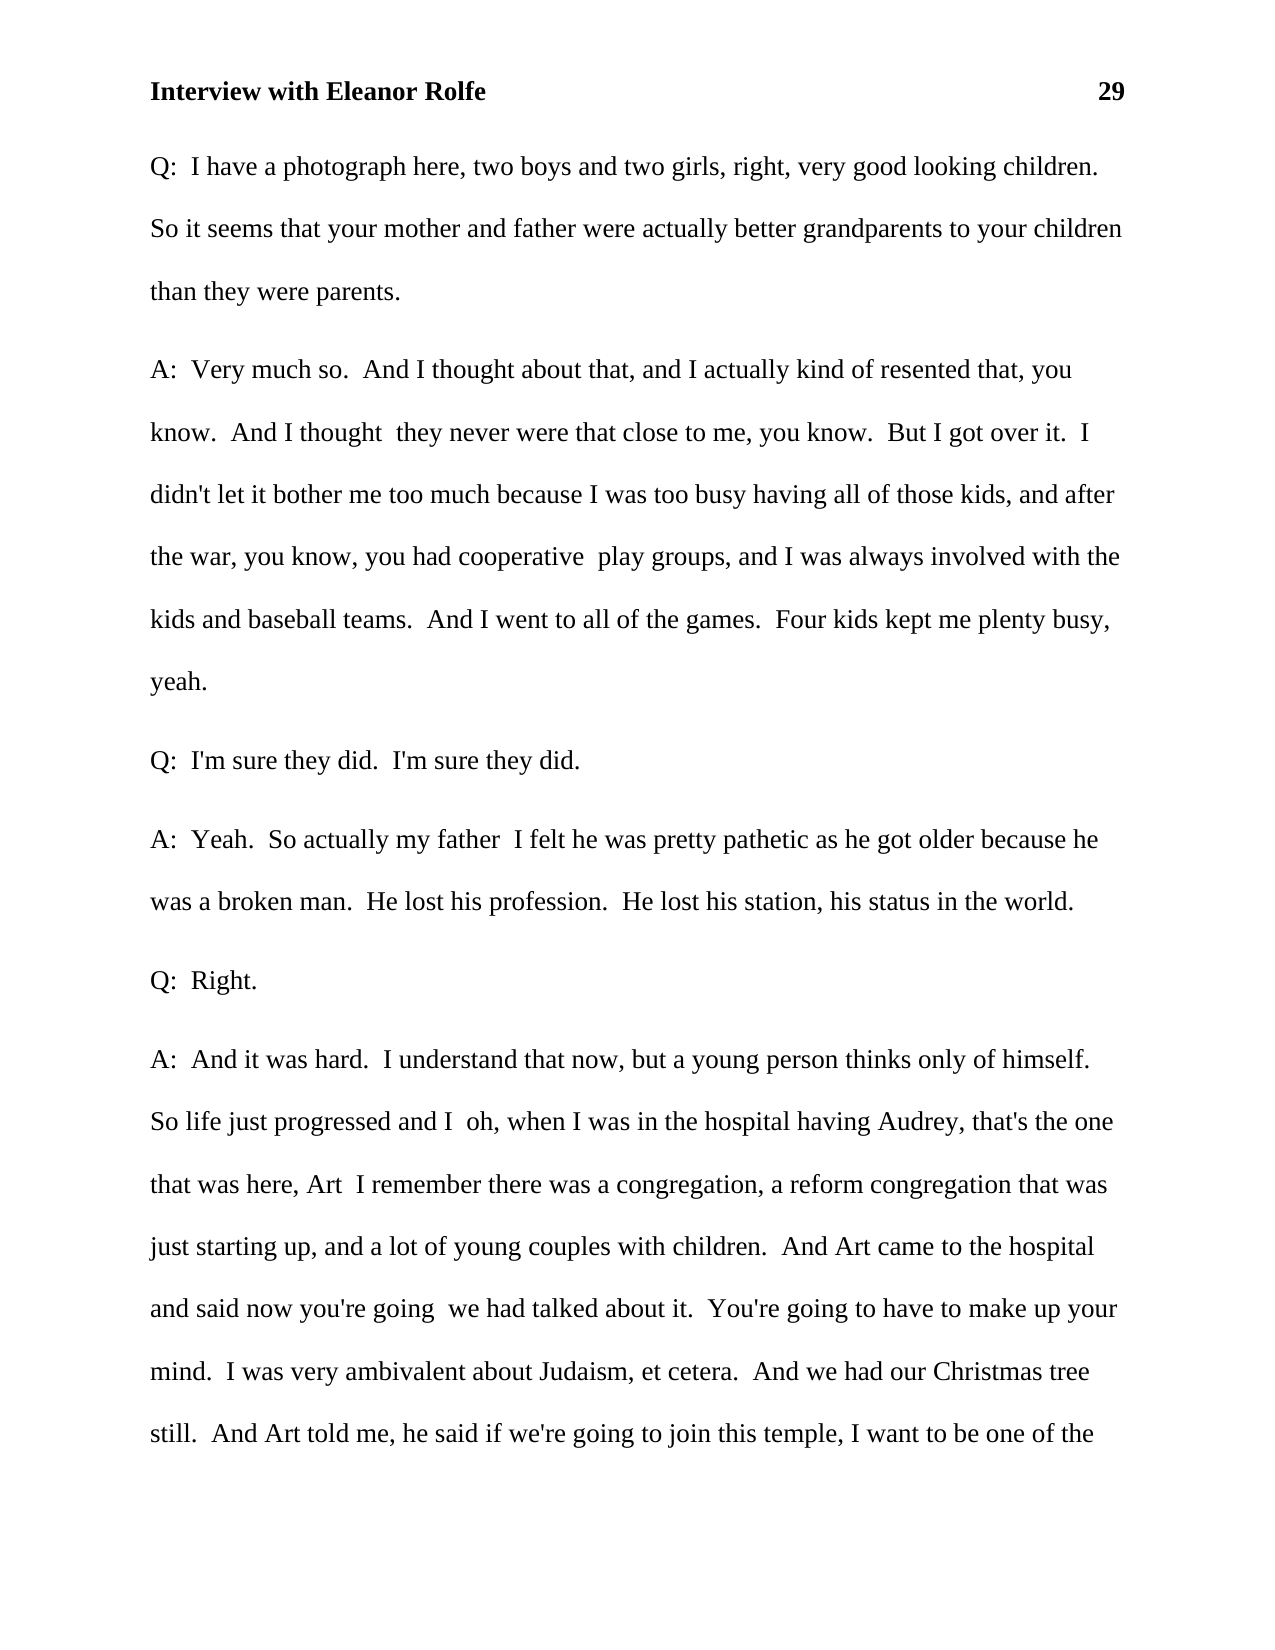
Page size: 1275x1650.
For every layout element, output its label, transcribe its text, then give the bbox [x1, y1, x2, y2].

text Q: I'm sure they did. I'm sure they did. [150, 744, 1125, 775]
text A: Very much so. And I thought about that, and I actually kind of resented that, you know. And I thought they never were that close to me, you know. But I got over it. I didn't let it bother me too much because I was too busy having all of those kids, and after the war, you know, you had cooperative play groups, and I was always involved with the kids and baseball teams. And I went to all of the games. Four kids kept me plenty busy, yeah. [150, 353, 1125, 696]
text A: Yeah. So actually my father I felt he was pretty pathetic as he got older because he was a broken man. He lost his profession. He lost his station, his status in the world. [150, 823, 1125, 916]
text Q: Right. [150, 964, 1125, 995]
text Q: I have a photograph here, two boys and two girls, right, very good looking children. So it seems that your mother and father were actually better grandparents to your children than they were parents. [150, 150, 1125, 306]
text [150, 1043, 1125, 1448]
